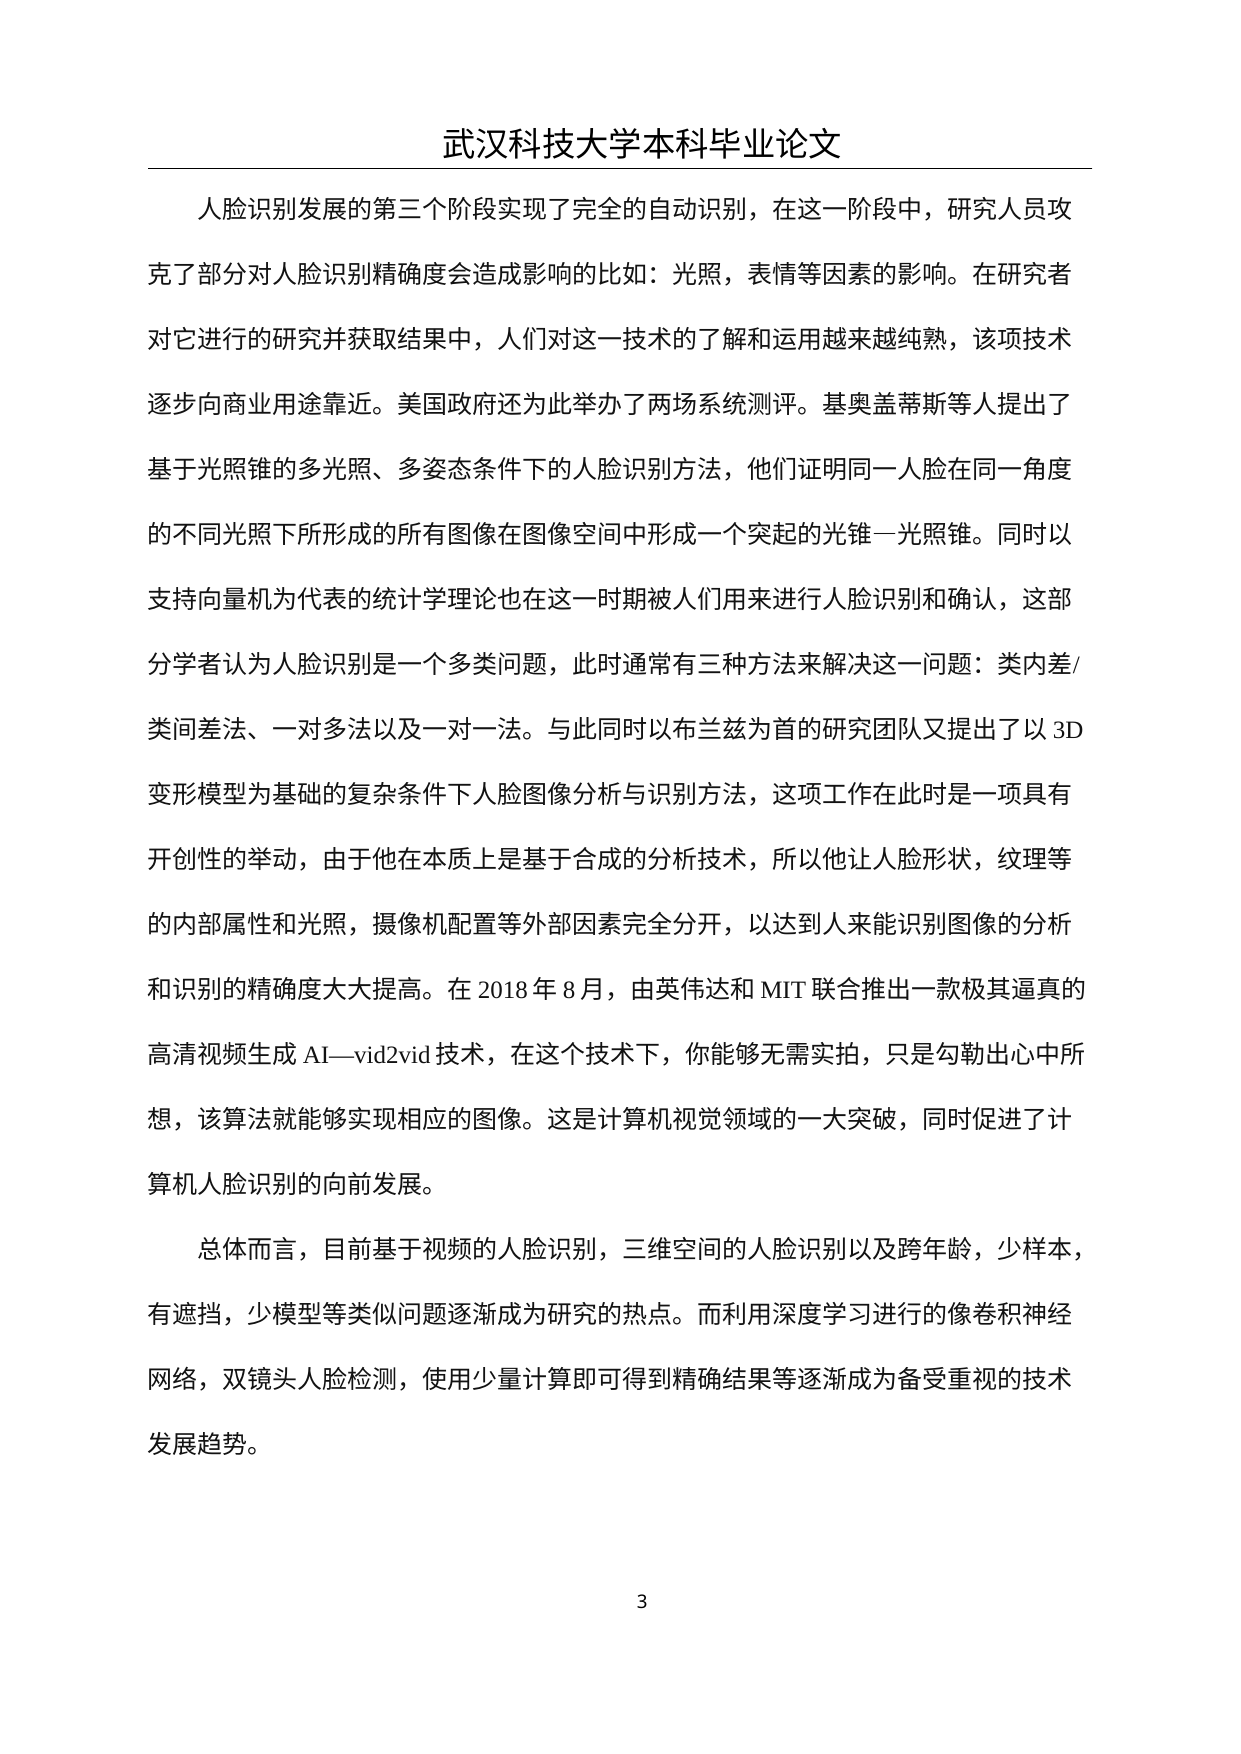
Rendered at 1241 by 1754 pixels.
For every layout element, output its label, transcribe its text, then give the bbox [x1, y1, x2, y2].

text 人脸识别发展的第三个阶段实现了完全的自动识别，在这一阶段中，研究人员攻克了部分对人脸识别精确度会造成影响的比如：光照，表情等因素的影响。在研究者对它进行的研究并获取结果中，人们对这一技术的了解和运用越来越纯熟，该项技术逐步向商业用途靠近。美国政府还为此举办了两场系统测评。基奥盖蒂斯等人提出了基于光照锥的多光照、多姿态条件下的人脸识别方法，他们证明同一人脸在同一角度的不同光照下所形成的所有图像在图像空间中形成一个突起的光锥—光照锥。同时以支持向量机为代表的统计学理论也在这一时期被人们用来进行人脸识别和确认，这部分学者认为人脸识别是一个多类问题，此时通常有三种方法来解决这一问题：类内差/类间差法、一对多法以及一对一法。与此同时以布兰兹为首的研究团队又提出了以3D变形模型为基础的复杂条件下人脸图像分析与识别方法，这项工作在此时是一项具有开创性的举动，由于他在本质上是基于合成的分析技术，所以他让人脸形状，纹理等的内部属性和光照，摄像机配置等外部因素完全分开，以达到人来能识别图像的分析和识别的精确度大大提高。在2018年8月，由英伟达和MIT联合推出一款极其逼真的高清视频生成AI—vid2vid技术，在这个技术下，你能够无需实拍，只是勾勒出心中所想，该算法就能够实现相应的图像。这是计算机视觉领域的一大突破，同时促进了计算机人脸识别的向前发展。 [148, 175, 1092, 1215]
text 总体而言，目前基于视频的人脸识别，三维空间的人脸识别以及跨年龄，少样本，有遮挡，少模型等类似问题逐渐成为研究的热点。而利用深度学习进行的像卷积神经网络，双镜头人脸检测，使用少量计算即可得到精确结果等逐渐成为备受重视的技术发展趋势。 [148, 1215, 1092, 1475]
